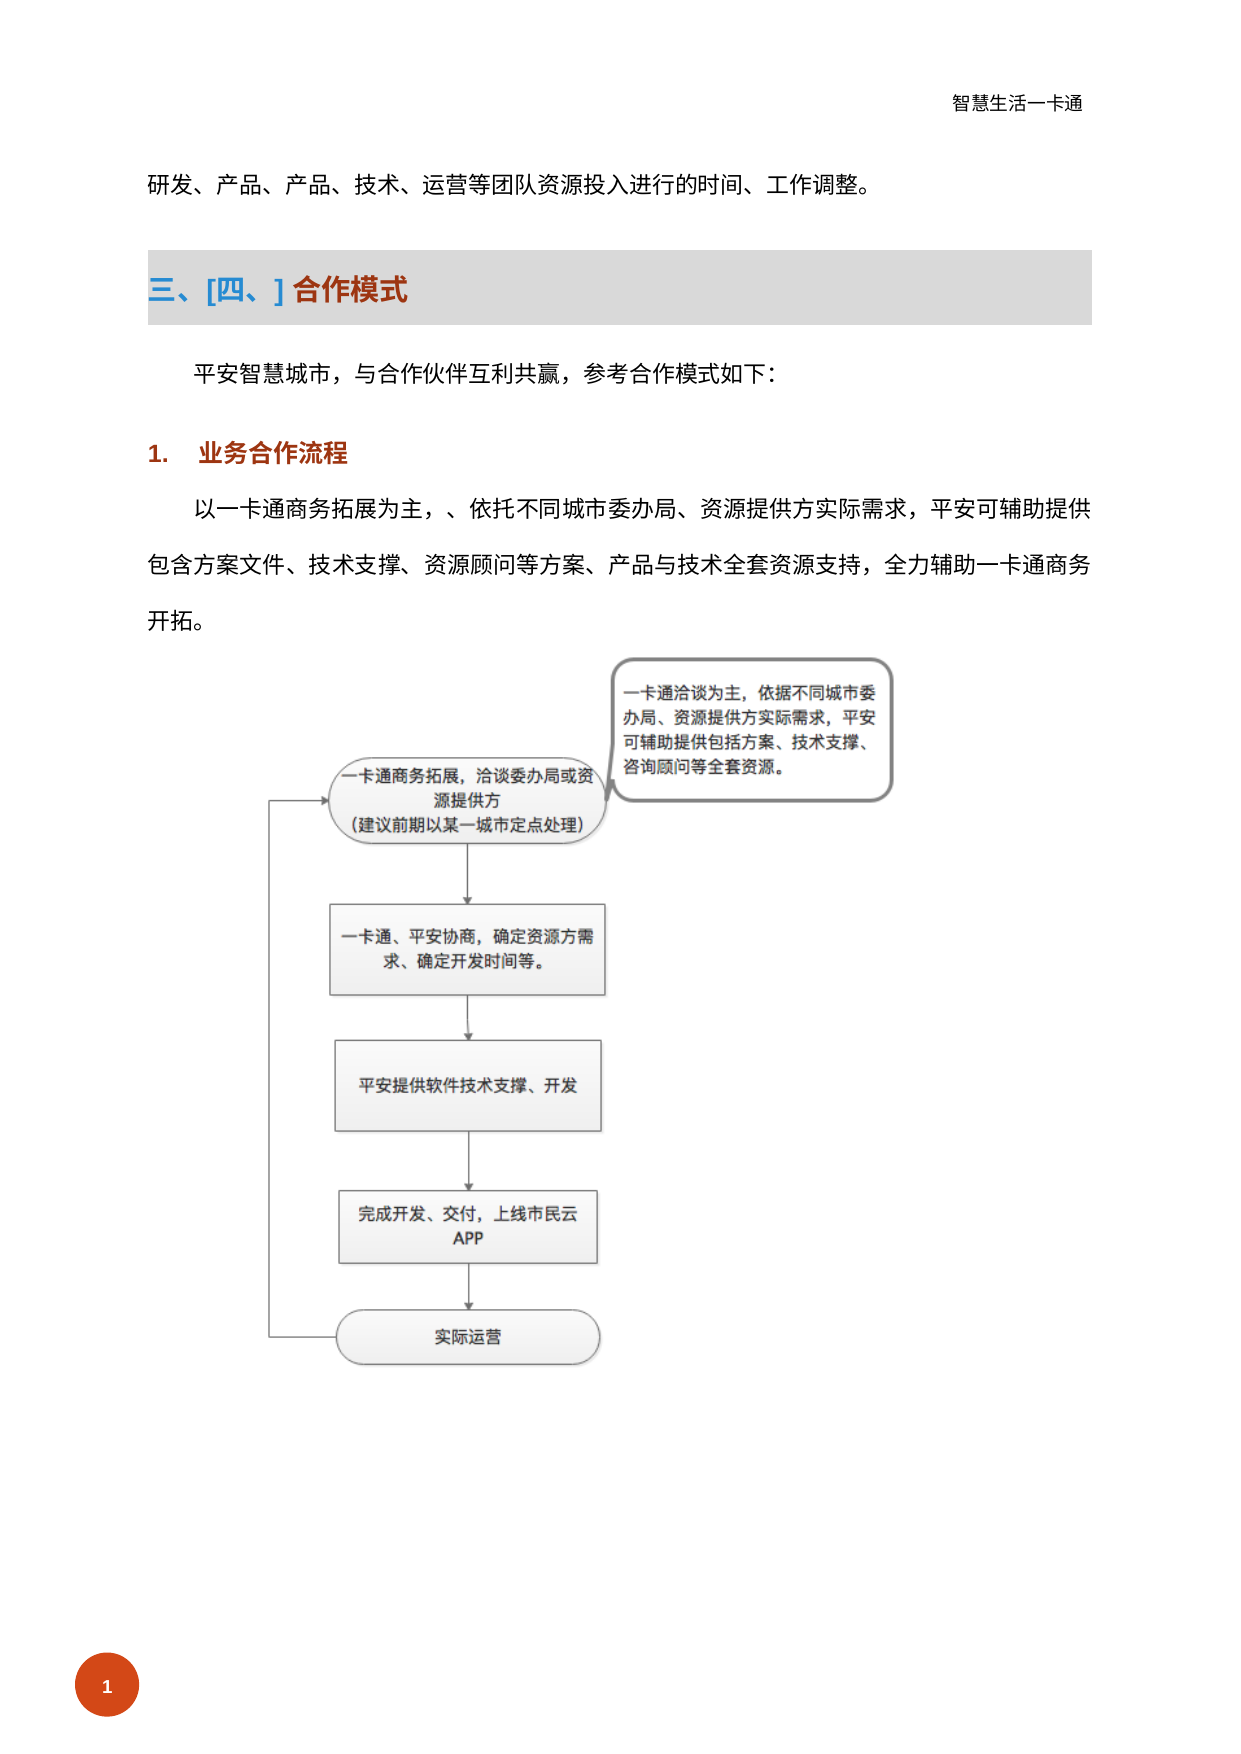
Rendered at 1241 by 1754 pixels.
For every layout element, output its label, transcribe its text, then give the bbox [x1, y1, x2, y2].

text 以一卡通商务拓展为主依托不同城市委办局、资源提供方实际需求，平安可辅助提供包含方案文件、技术支撑、资源顾问等资源，全力辅助一卡通商务开拓。 [148, 489, 1092, 639]
text 平安智慧城市，与合作伙伴互利共赢，参考合作模式如下： [148, 354, 1092, 391]
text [148, 164, 1092, 202]
subtitle 合作模式 [148, 250, 1092, 325]
picture [262, 655, 895, 1369]
subtitle 业务合作流程 [148, 433, 1092, 471]
